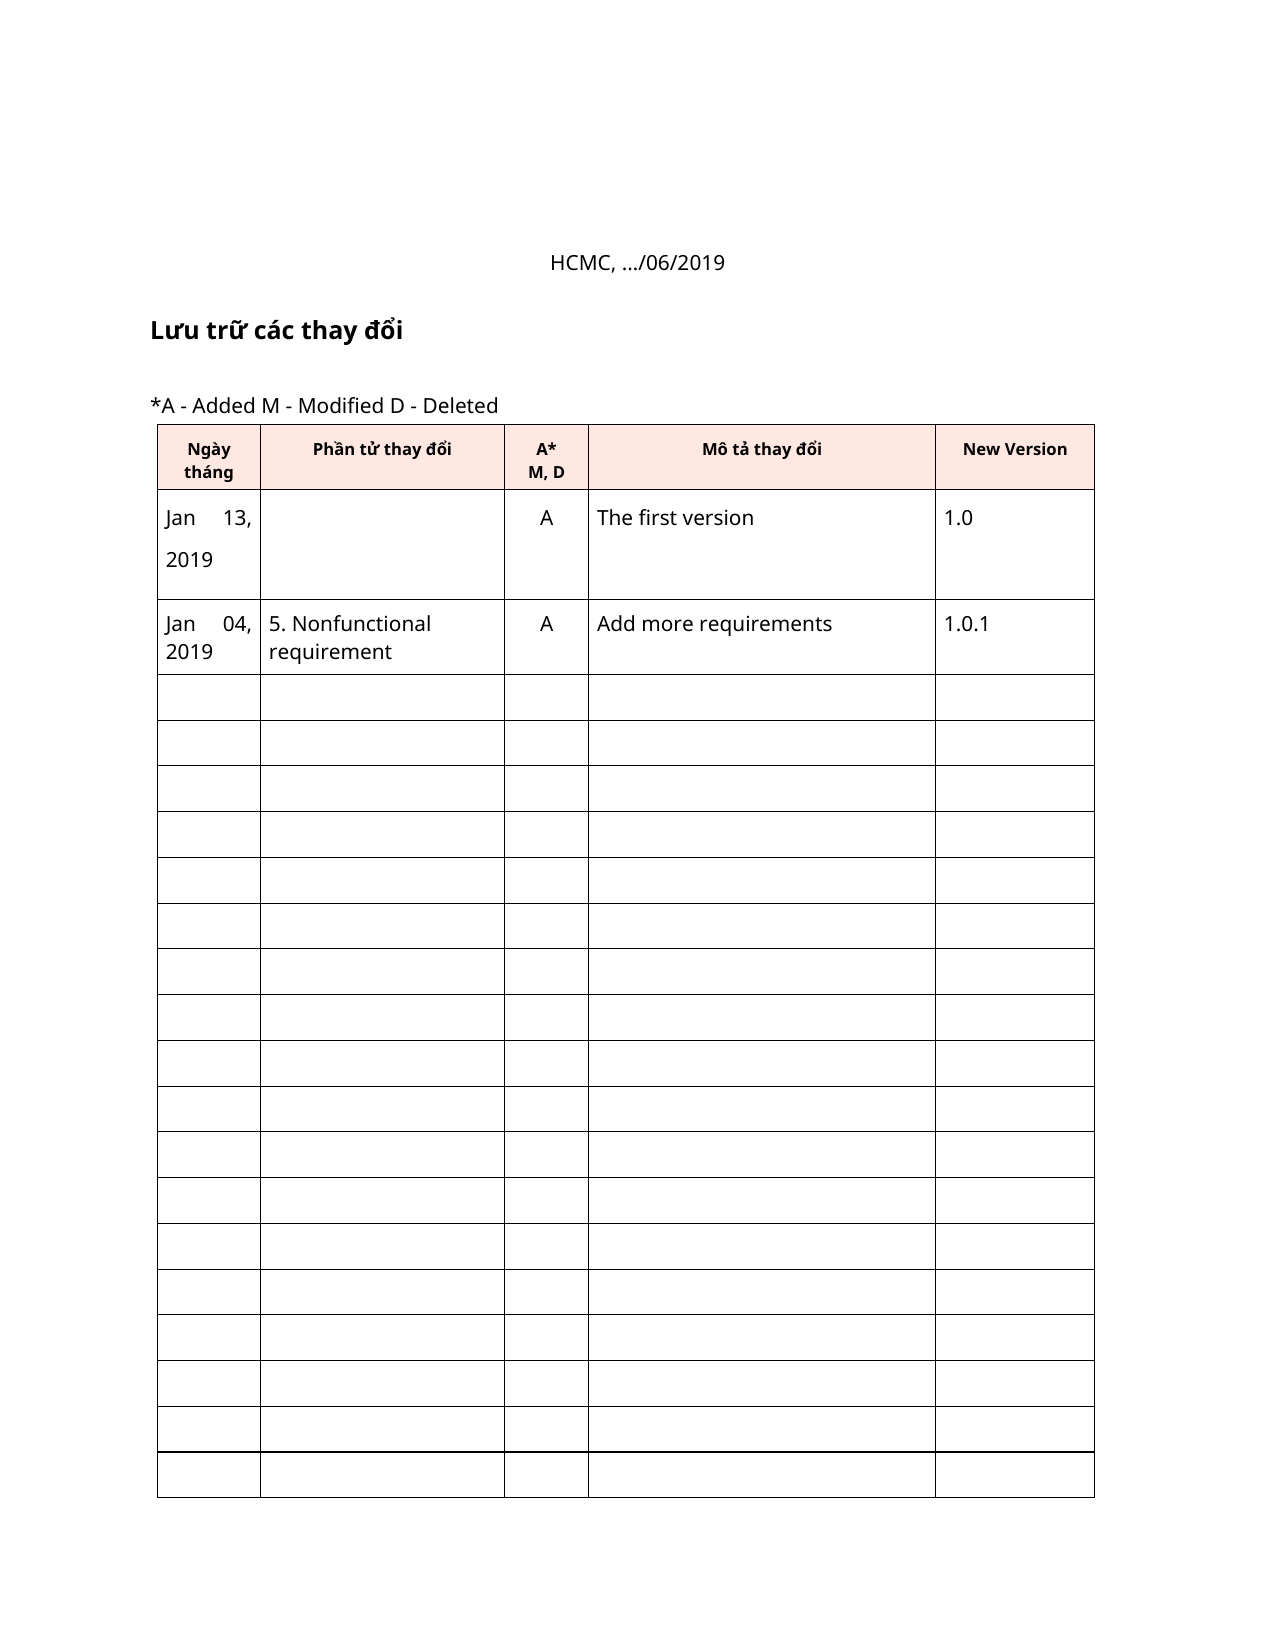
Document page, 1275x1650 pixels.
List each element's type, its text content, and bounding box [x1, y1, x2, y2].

table_cell [505, 1453, 588, 1497]
table_cell [158, 1270, 260, 1314]
table_cell [936, 1453, 1094, 1497]
table_cell [589, 812, 935, 857]
text *A - Added M - Modified D - Deleted [150, 391, 1125, 420]
table_cell [589, 721, 935, 765]
table_header New Version [936, 425, 1094, 489]
table_cell [936, 766, 1094, 811]
table_cell [505, 1041, 588, 1086]
table_cell [505, 1361, 588, 1406]
table_cell [261, 949, 504, 994]
table_cell A [505, 600, 588, 674]
table_cell [936, 1270, 1094, 1314]
table_cell [505, 812, 588, 857]
table_cell [158, 675, 260, 720]
table_cell [158, 1407, 260, 1451]
table_cell [505, 949, 588, 994]
table_cell [589, 1407, 935, 1451]
table_cell [505, 1315, 588, 1360]
table_cell [261, 766, 504, 811]
table_cell [589, 1453, 935, 1497]
table_cell [261, 490, 504, 599]
table_cell [589, 1087, 935, 1131]
table_cell [589, 1041, 935, 1086]
table_cell [261, 858, 504, 903]
table_cell A [505, 490, 588, 599]
table_cell [261, 675, 504, 720]
table_cell [158, 904, 260, 948]
table_cell [936, 1361, 1094, 1406]
table_cell [936, 1178, 1094, 1223]
table_cell 1.0.1 [936, 600, 1094, 674]
table_cell Jan 04, 2019 [158, 600, 260, 674]
table_cell [158, 858, 260, 903]
table_cell [589, 904, 935, 948]
table_cell [158, 1132, 260, 1177]
table_cell [261, 1270, 504, 1314]
table_cell [261, 1224, 504, 1268]
table_cell 5. Nonfunctional requirement [261, 600, 504, 674]
table_cell [505, 995, 588, 1040]
table_header A* M, D [505, 425, 588, 489]
table_cell [261, 1132, 504, 1177]
table_cell [158, 995, 260, 1040]
table_cell [936, 1041, 1094, 1086]
table_cell [158, 721, 260, 765]
table_cell [261, 1453, 504, 1497]
table_cell [261, 1178, 504, 1223]
table_cell [936, 1315, 1094, 1360]
table_cell [589, 1361, 935, 1406]
table_cell [936, 949, 1094, 994]
table_cell [505, 1087, 588, 1131]
table_cell [158, 1453, 260, 1497]
table_cell Jan 13, 2019 [158, 490, 260, 599]
table_cell [158, 1315, 260, 1360]
table_cell [936, 904, 1094, 948]
table_cell [505, 904, 588, 948]
text Lưu trữ các thay đổi [150, 313, 1125, 347]
table_cell [261, 1407, 504, 1451]
table_cell [158, 1087, 260, 1131]
table_cell [261, 1041, 504, 1086]
table_cell [505, 1132, 588, 1177]
table_cell [589, 1178, 935, 1223]
table_cell [158, 1178, 260, 1223]
table_cell [505, 1178, 588, 1223]
table_cell [261, 721, 504, 765]
table_cell [261, 995, 504, 1040]
table_cell [261, 1361, 504, 1406]
table_cell 1.0 [936, 490, 1094, 599]
table_cell [936, 995, 1094, 1040]
table_cell [261, 904, 504, 948]
table_header Phần tử thay đổi [261, 425, 504, 489]
table_cell [936, 675, 1094, 720]
table_cell The first version [589, 490, 935, 599]
table_cell [589, 1315, 935, 1360]
table_cell [589, 766, 935, 811]
table_cell [936, 1407, 1094, 1451]
table_cell [589, 1132, 935, 1177]
table_cell [505, 1224, 588, 1268]
table_cell [505, 721, 588, 765]
text HCMC, …/06/2019 [150, 248, 1125, 276]
table_cell [158, 766, 260, 811]
table_cell [158, 1361, 260, 1406]
table_header Ngày tháng [158, 425, 260, 489]
table_header Mô tả thay đổi [589, 425, 935, 489]
table_cell [936, 1224, 1094, 1268]
table_cell [589, 675, 935, 720]
table_cell [936, 721, 1094, 765]
table_cell [589, 858, 935, 903]
table_cell [589, 1224, 935, 1268]
table_cell [505, 766, 588, 811]
table_cell [158, 949, 260, 994]
table_cell [158, 812, 260, 857]
table_cell [261, 1315, 504, 1360]
table_cell [505, 675, 588, 720]
table_cell [505, 1270, 588, 1314]
table_cell Add more requirements [589, 600, 935, 674]
table_cell [158, 1224, 260, 1268]
table_cell [936, 1132, 1094, 1177]
table_cell [261, 1087, 504, 1131]
table_cell [936, 1087, 1094, 1131]
table_cell [505, 1407, 588, 1451]
table_cell [505, 858, 588, 903]
table_cell [158, 1041, 260, 1086]
table_cell [589, 949, 935, 994]
table_cell [936, 858, 1094, 903]
table_cell [589, 995, 935, 1040]
table_cell [936, 812, 1094, 857]
table_cell [589, 1270, 935, 1314]
table_cell [261, 812, 504, 857]
